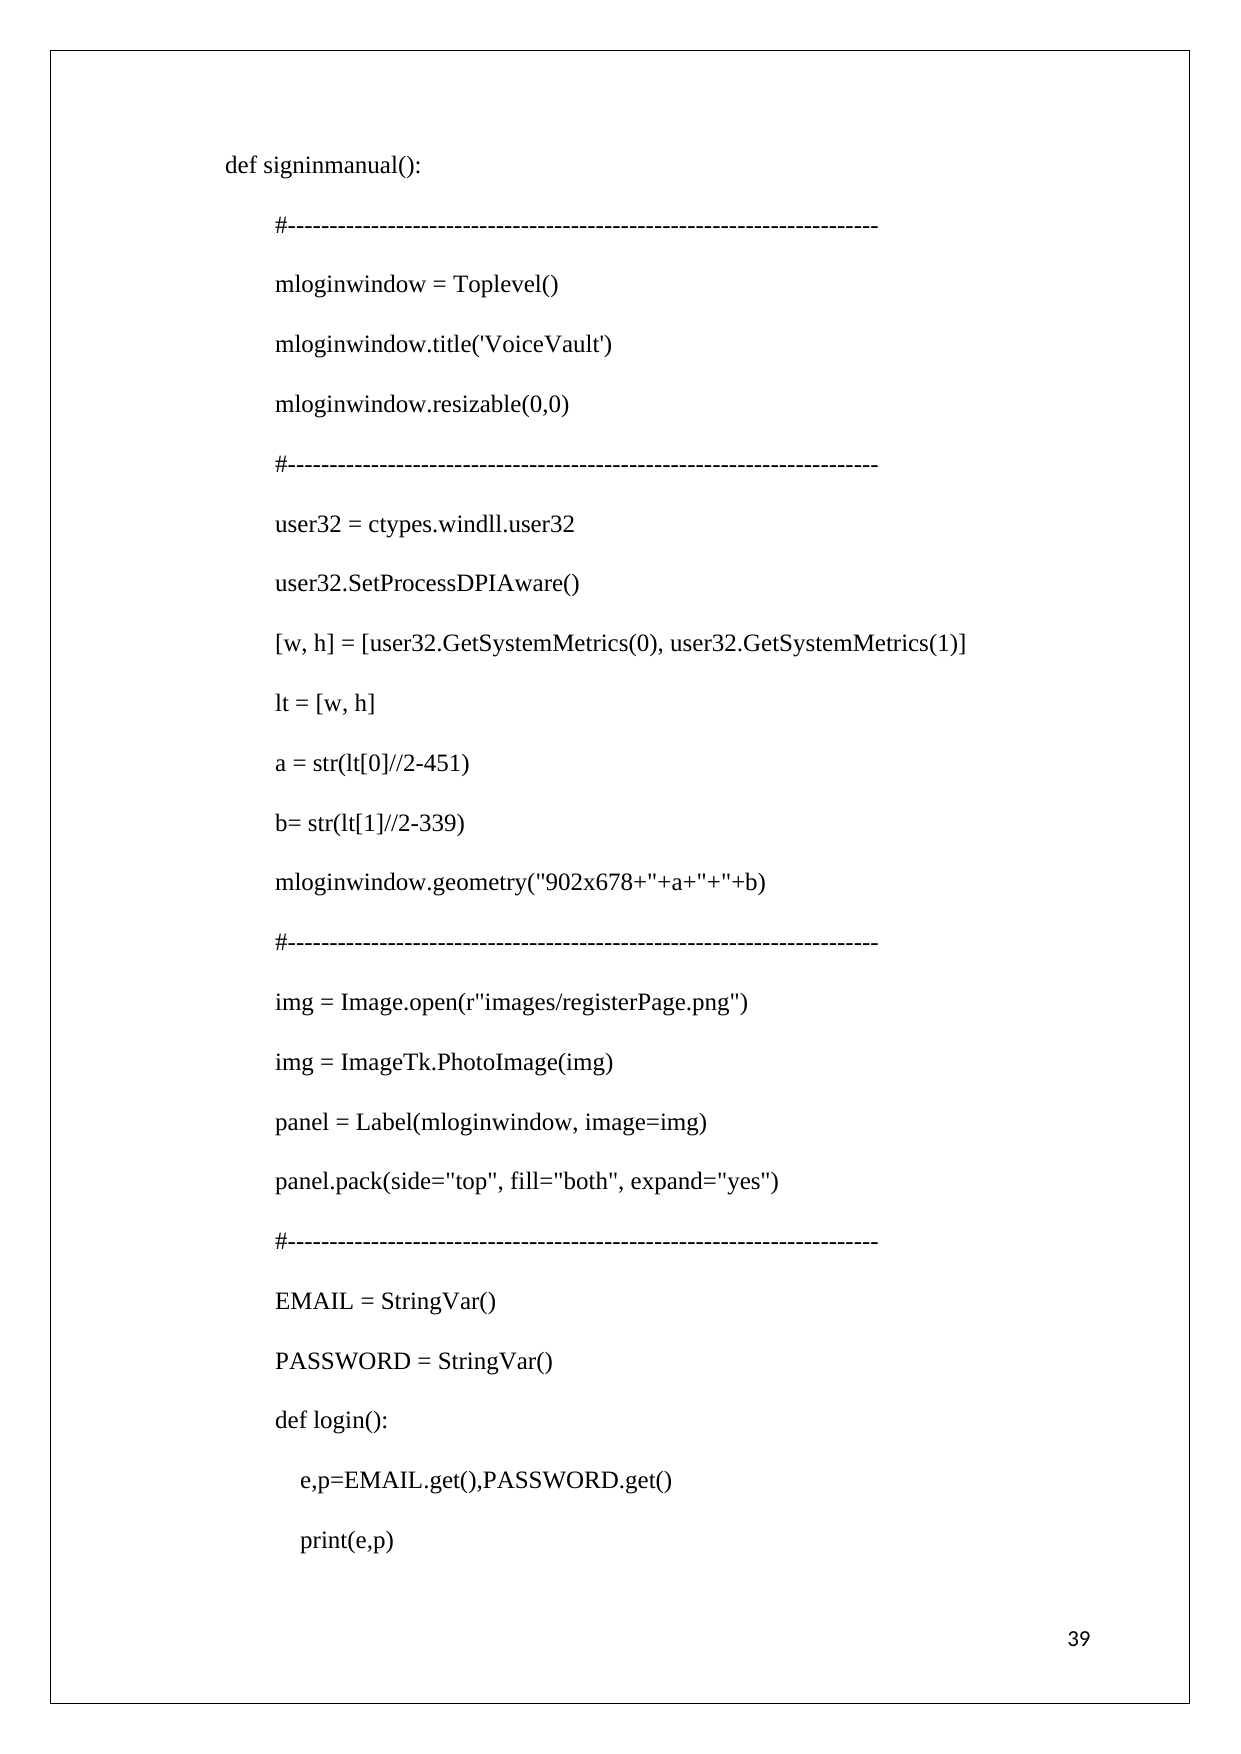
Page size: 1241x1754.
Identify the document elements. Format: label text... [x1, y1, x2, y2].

text print(e,p) [225, 1525, 1090, 1554]
text mloginwindow.resizable(0,0) [225, 389, 1090, 418]
text panel.pack(side="top", fill="both", expand="yes") [225, 1166, 1090, 1195]
text user32.SetProcessDPIAware() [225, 568, 1090, 597]
text EMAIL = StringVar() [225, 1286, 1090, 1315]
text a = str(lt[0]//2-451) [225, 748, 1090, 777]
text lt = [w, h] [225, 688, 1090, 717]
text img = Image.open(r"images/registerPage.png") [225, 987, 1090, 1016]
text mloginwindow.geometry("902x678+"+a+"+"+b) [225, 867, 1090, 896]
text PASSWORD = StringVar() [225, 1346, 1090, 1374]
text mloginwindow.title('VoiceVault') [225, 329, 1090, 358]
text e,p=EMAIL.get(),PASSWORD.get() [225, 1465, 1090, 1494]
text [w, h] = [user32.GetSystemMetrics(0), user32.GetSystemMetrics(1)] [225, 628, 1090, 657]
text mloginwindow = Toplevel() [225, 269, 1090, 298]
text #----------------------------------------------------------------------- [225, 1226, 1090, 1255]
text #----------------------------------------------------------------------- [225, 927, 1090, 956]
text #----------------------------------------------------------------------- [225, 210, 1090, 238]
text img = ImageTk.PhotoImage(img) [225, 1047, 1090, 1076]
text def signinmanual(): [225, 150, 1090, 179]
text b= str(lt[1]//2-339) [225, 808, 1090, 836]
text def login(): [225, 1406, 1090, 1434]
text panel = Label(mloginwindow, image=img) [225, 1107, 1090, 1135]
text #----------------------------------------------------------------------- [225, 449, 1090, 478]
text user32 = ctypes.windll.user32 [225, 509, 1090, 537]
